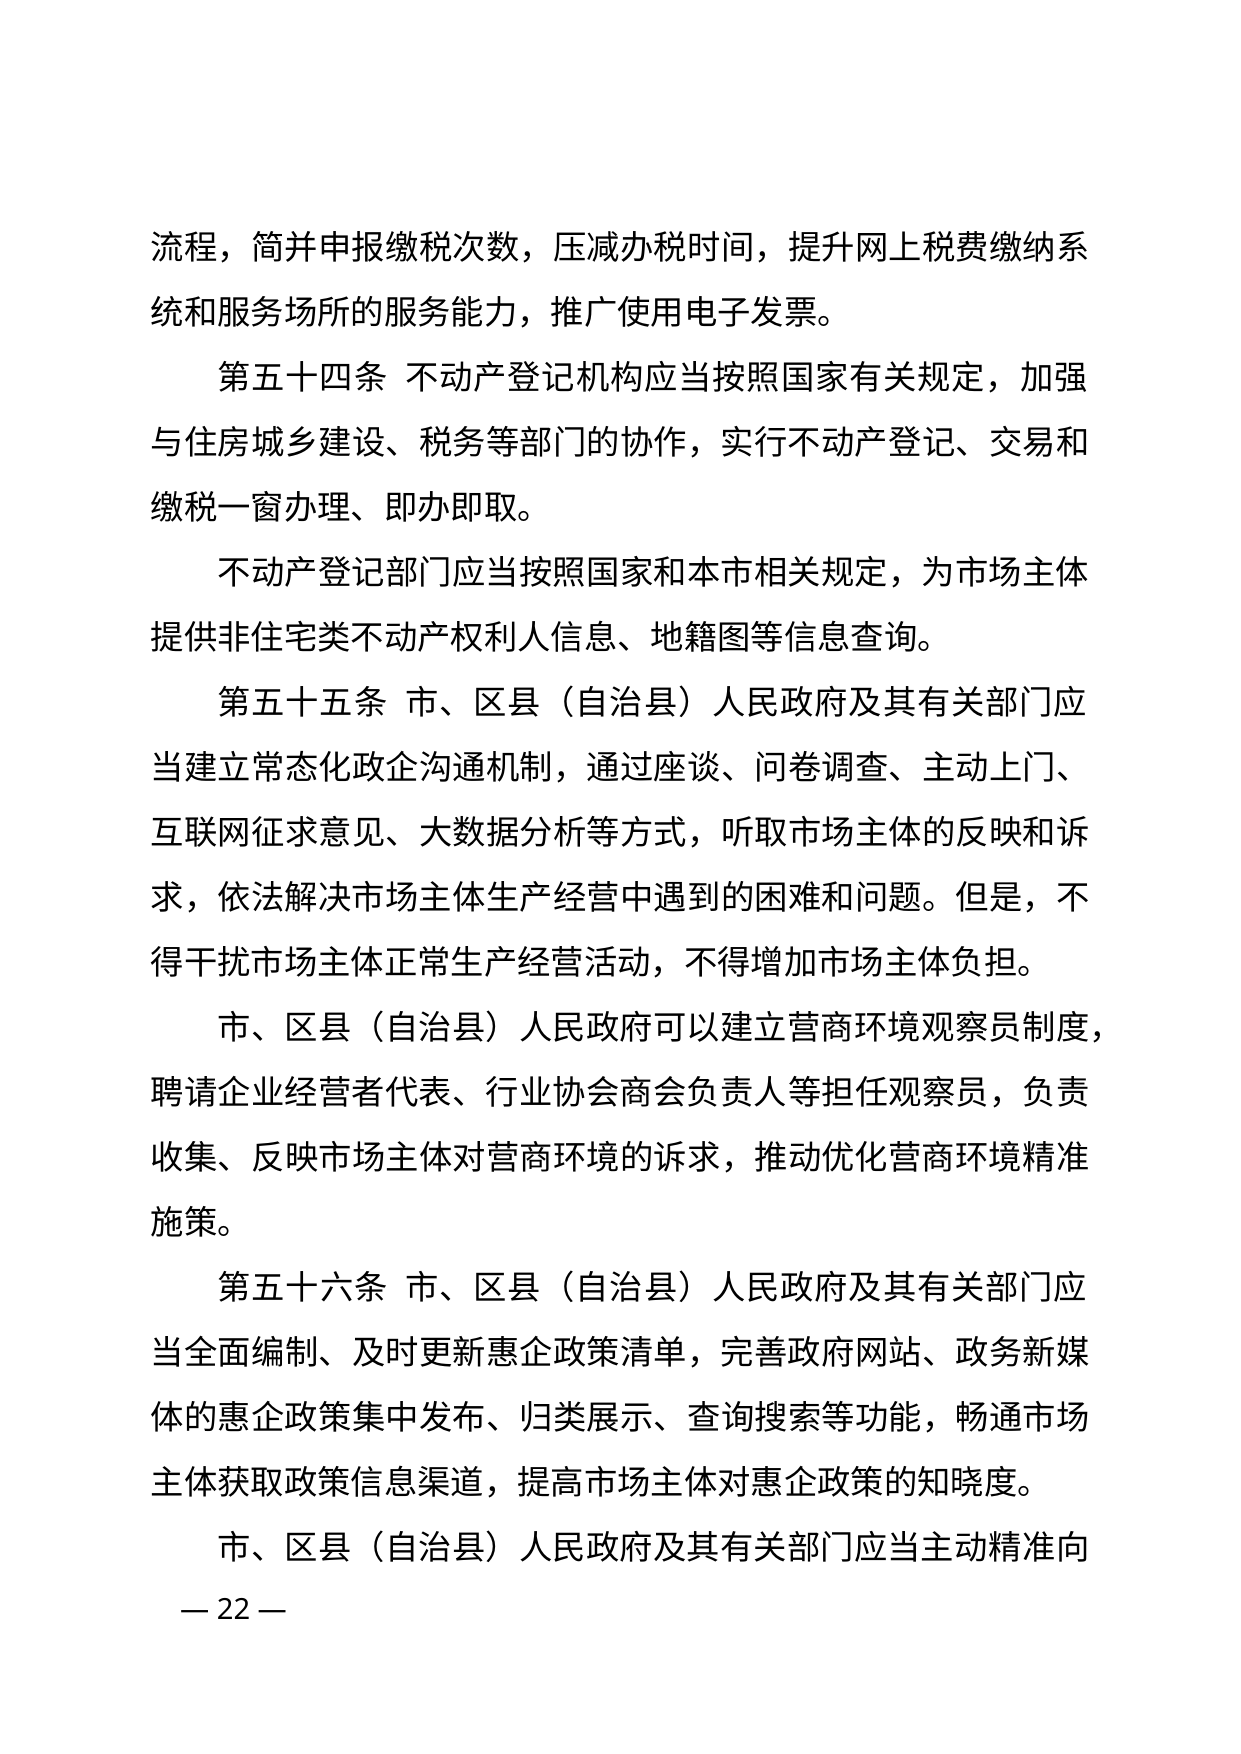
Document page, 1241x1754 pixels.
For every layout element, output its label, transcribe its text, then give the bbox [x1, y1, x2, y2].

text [151, 212, 1089, 342]
text 市、区县（自治县）人民政府可以建立营商环境观察员制度，聘请企业经营者代表、行业协会商会负责人等担任观察员，负责收集、反映市场主体对营商环境的诉求，推动优化营商环境精准施策。 [151, 992, 1089, 1252]
text 第五十五条 市、区县（自治县）人民政府及其有关部门应当建立常态化政企沟通机制，通过座谈、问卷调查、主动上门、互联网征求意见、大数据分析等方式，听取市场主体的反映和诉求，依法解决市场主体生产经营中遇到的困难和问题。但是，不得干扰市场主体正常生产经营活动，不得增加市场主体负担。 [151, 667, 1089, 992]
text 不动产登记部门应当按照国家和本市相关规定，为市场主体提供非住宅类不动产权利人信息、地籍图等信息查询。 [151, 537, 1089, 667]
text 第五十六条 市、区县（自治县）人民政府及其有关部门应当全面编制、及时更新惠企政策清单，完善政府网站、政务新媒体的惠企政策集中发布、归类展示、查询搜索等功能，畅通市场主体获取政策信息渠道，提高市场主体对惠企政策的知晓度。 [151, 1252, 1089, 1512]
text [151, 1512, 1089, 1577]
text 第五十四条 不动产登记机构应当按照国家有关规定，加强与住房城乡建设、税务等部门的协作，实行不动产登记、交易和缴税一窗办理、即办即取。 [151, 342, 1089, 537]
